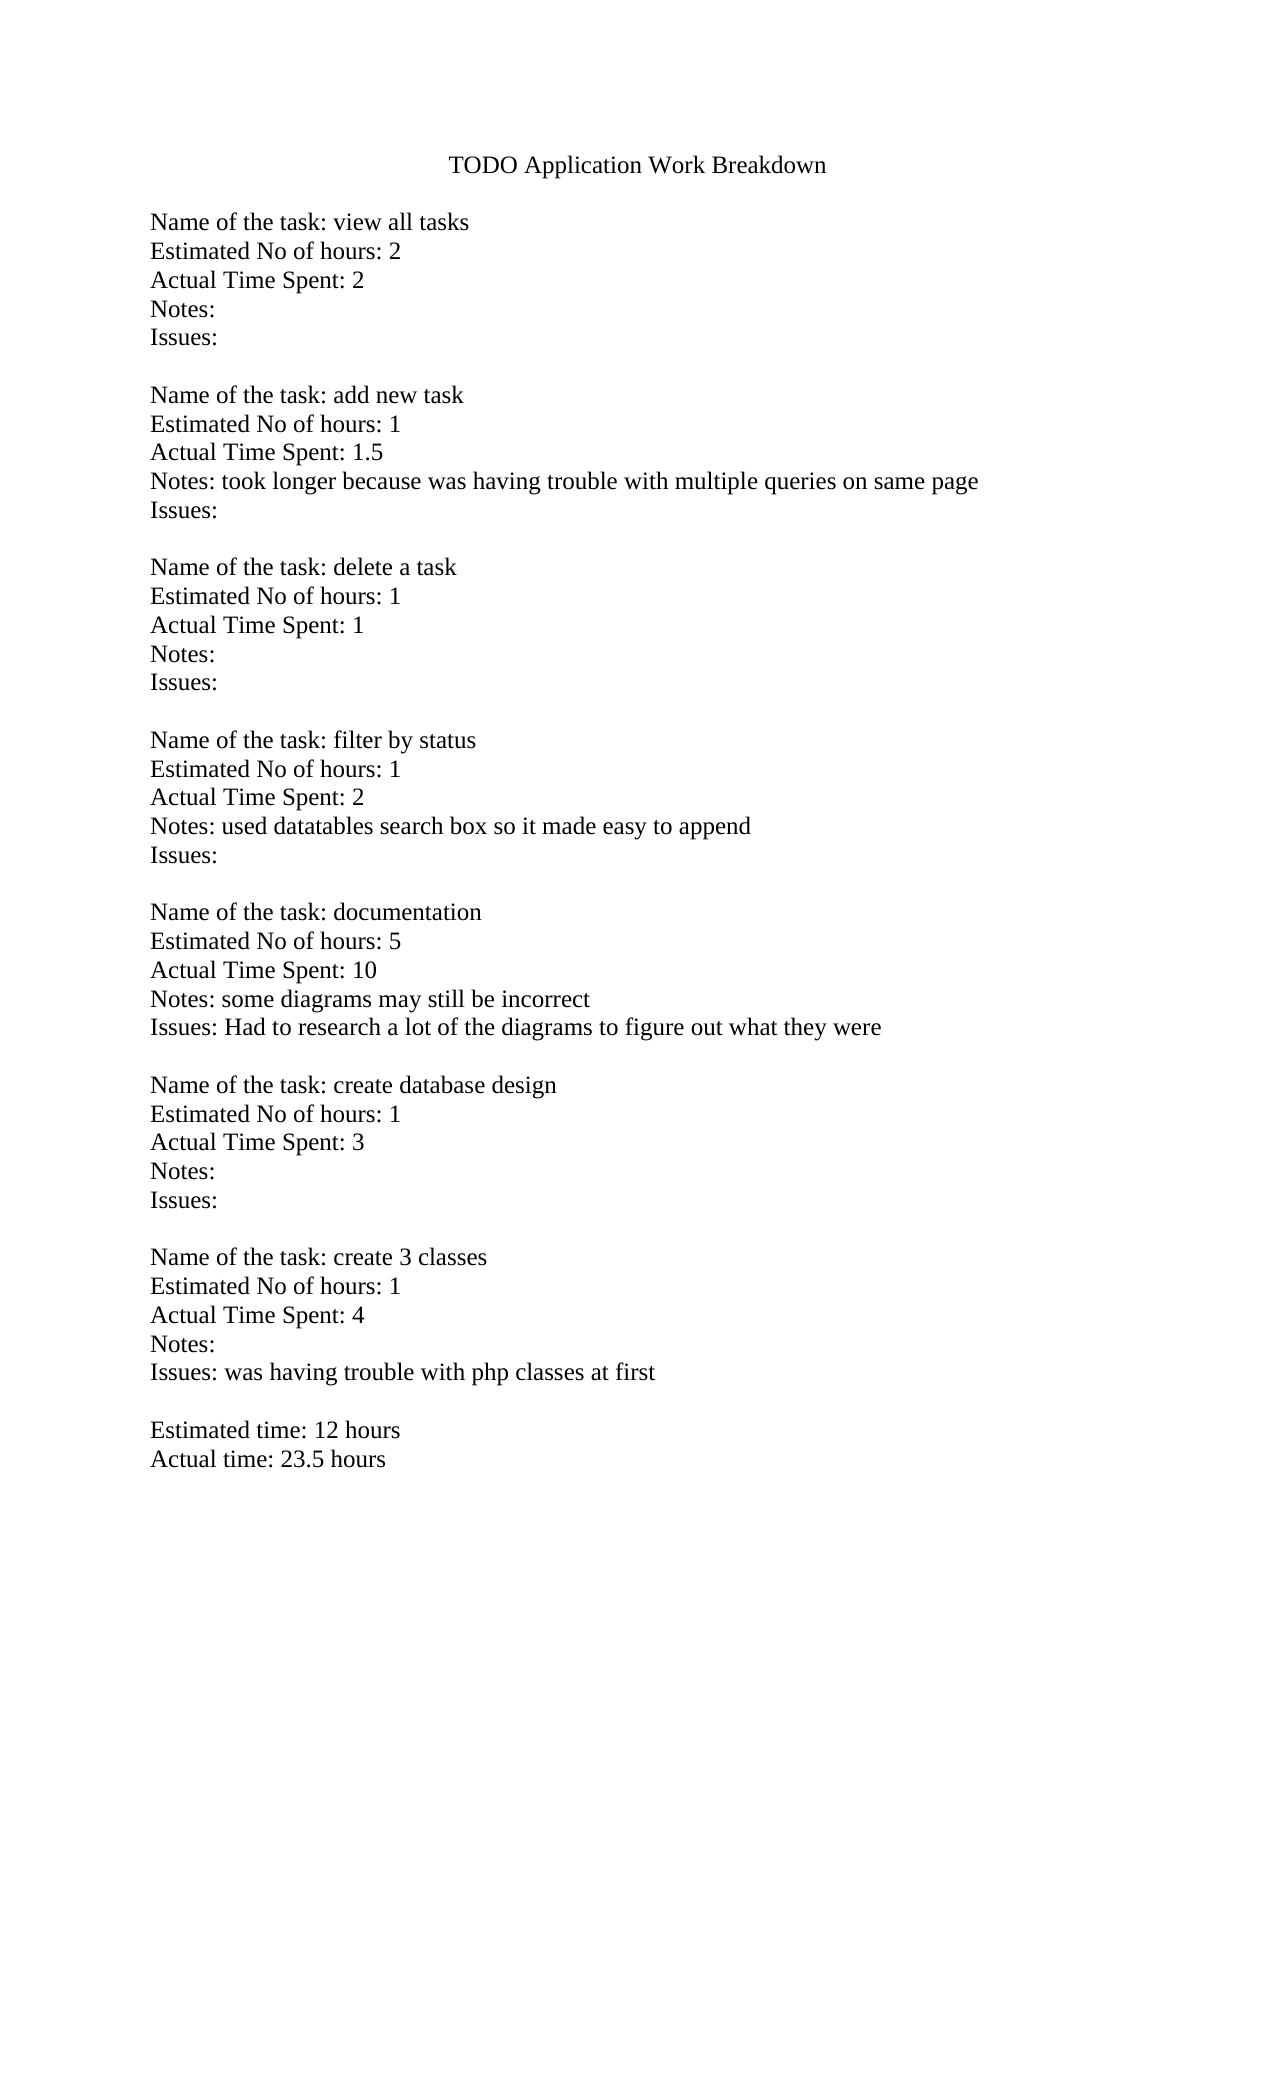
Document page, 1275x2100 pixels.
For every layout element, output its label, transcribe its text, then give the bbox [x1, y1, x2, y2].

text Estimated No of hours: 1 [150, 1099, 1125, 1127]
text Name of the task: view all tasks [150, 207, 1125, 236]
text Issues: was having trouble with php classes at first [150, 1357, 1125, 1386]
text Name of the task: filter by status [150, 725, 1125, 754]
text Name of the task: create 3 classes [150, 1242, 1125, 1271]
text Issues: [150, 1185, 1125, 1214]
text Estimated No of hours: 1 [150, 581, 1125, 610]
text Actual Time Spent: 10 [150, 955, 1125, 984]
text Name of the task: delete a task [150, 552, 1125, 581]
text Actual Time Spent: 2 [150, 265, 1125, 294]
text Name of the task: create database design [150, 1070, 1125, 1099]
text Notes: some diagrams may still be incorrect [150, 984, 1125, 1012]
text Name of the task: add new task [150, 380, 1125, 409]
text Notes: took longer because was having trouble with multiple queries on same page [150, 466, 1125, 495]
text Issues: Had to research a lot of the diagrams to figure out what they were [150, 1012, 1125, 1041]
text Notes: [150, 294, 1125, 322]
text Estimated No of hours: 1 [150, 1271, 1125, 1300]
text Estimated No of hours: 1 [150, 409, 1125, 437]
text Issues: [150, 322, 1125, 351]
text Actual time: 23.5 hours [150, 1444, 1125, 1472]
text Estimated time: 12 hours [150, 1415, 1125, 1444]
text Notes: [150, 639, 1125, 667]
text Actual Time Spent: 1 [150, 610, 1125, 639]
text Actual Time Spent: 1.5 [150, 437, 1125, 466]
text Notes: used datatables search box so it made easy to append [150, 811, 1125, 840]
text TODO Application Work Breakdown [150, 150, 1125, 179]
text Name of the task: documentation [150, 897, 1125, 926]
text Estimated No of hours: 5 [150, 926, 1125, 955]
text Actual Time Spent: 4 [150, 1300, 1125, 1329]
text Notes: [150, 1329, 1125, 1357]
text Estimated No of hours: 2 [150, 236, 1125, 265]
text Estimated No of hours: 1 [150, 754, 1125, 782]
text Issues: [150, 667, 1125, 696]
text Actual Time Spent: 2 [150, 782, 1125, 811]
text Issues: [150, 495, 1125, 524]
text Actual Time Spent: 3 [150, 1127, 1125, 1156]
text Issues: [150, 840, 1125, 869]
text Notes: [150, 1156, 1125, 1185]
